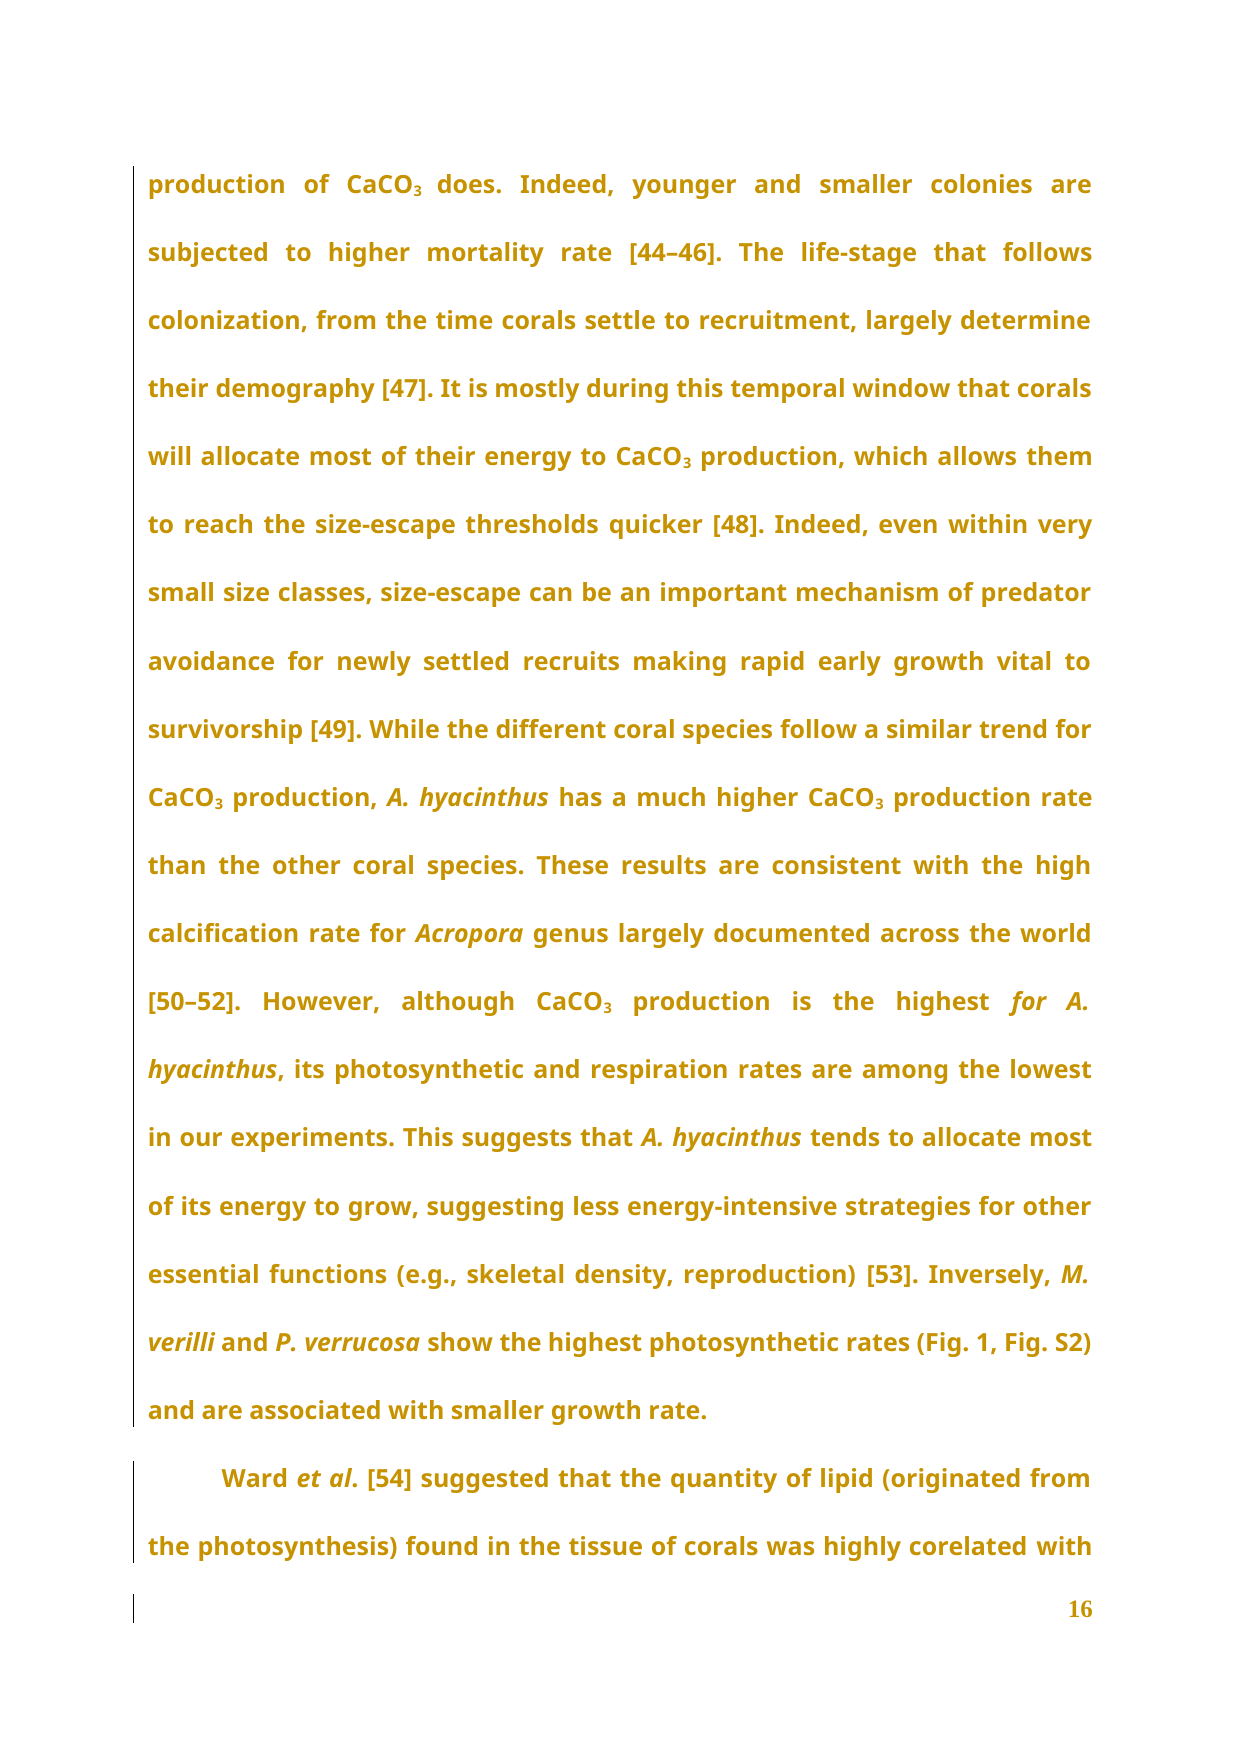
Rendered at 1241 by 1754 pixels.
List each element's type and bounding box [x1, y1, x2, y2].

text [148, 166, 1093, 1427]
text [148, 1461, 1093, 1563]
